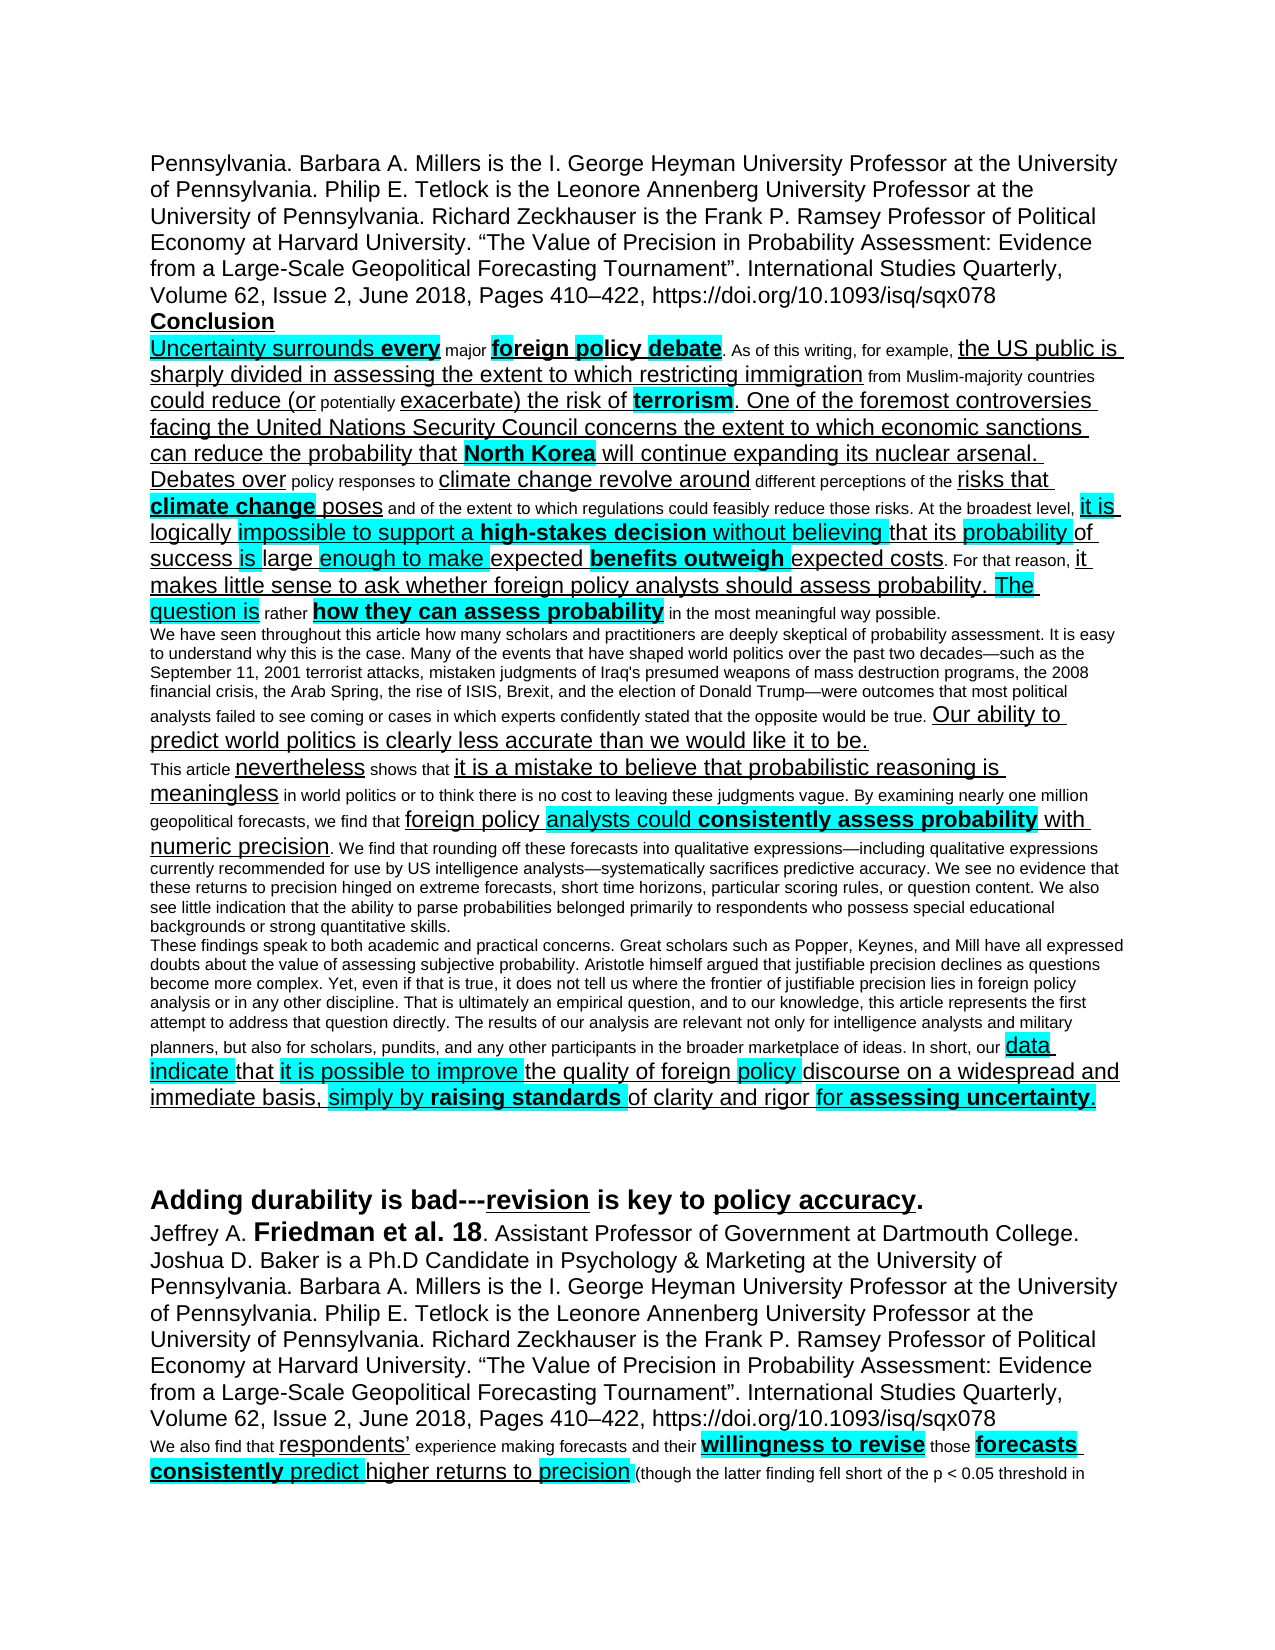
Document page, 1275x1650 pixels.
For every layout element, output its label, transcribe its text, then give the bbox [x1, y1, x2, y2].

text Uncertainty surrounds every major foreign policy debate. As of this writing, for example, the US public is sharply divided in assessing the extent to which restricting immigration from Muslim-majority countries could reduce (or potentially exacerbate) the risk of terrorism. One of the foremost controversies facing the United Nations Security Council concerns the extent to which economic sanctions can reduce the probability that North Korea will continue expanding its nuclear arsenal. Debates over policy responses to climate change revolve around different perceptions of the risks that climate change poses and of the extent to which regulations could feasibly reduce those risks. At the broadest level, it is logically impossible to support a high-stakes decision without believing that its probability of success is large enough to make expected benefits outweigh expected costs. For that reason, it makes little sense to ask whether foreign policy analysts should assess probability. The question is rather how they can assess probability in the most meaningful way possible. [150, 334, 1125, 624]
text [150, 150, 1125, 308]
subtitle Adding durability is bad---revision is key to policy accuracy. [150, 1184, 1125, 1216]
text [150, 1431, 1125, 1484]
text These findings speak to both academic and practical concerns. Great scholars such as Popper, Keynes, and Mill have all expressed doubts about the value of assessing subjective probability. Aristotle himself argued that justifiable precision declines as questions become more complex. Yet, even if that is true, it does not tell us where the frontier of justifiable precision lies in foreign policy analysis or in any other discipline. That is ultimately an empirical question, and to our knowledge, this article represents the first attempt to address that question directly. The results of our analysis are relevant not only for intelligence analysts and military planners, but also for scholars, pundits, and any other participants in the broader marketplace of ideas. In short, our data indicate that it is possible to improve the quality of foreign policy discourse on a widespread and immediate basis, simply by raising standards of clarity and rigor for assessing uncertainty. [150, 936, 1125, 1111]
text We have seen throughout this article how many scholars and practitioners are deeply skeptical of probability assessment. It is easy to understand why this is the case. Many of the events that have shaped world politics over the past two decades—such as the September 11, 2001 terrorist attacks, mistaken judgments of Iraq's presumed weapons of mass destruction programs, the 2008 financial crisis, the Arab Spring, the rise of ISIS, Brexit, and the election of Donald Trump—were outcomes that most political analysts failed to see coming or cases in which experts confidently stated that the opposite would be true. Our ability to predict world politics is clearly less accurate than we would like it to be. [150, 624, 1125, 754]
text Conclusion [150, 308, 1125, 334]
text This article nevertheless shows that it is a mistake to believe that probabilistic reasoning is meaningless in world politics or to think there is no cost to leaving these judgments vague. By examining nearly one million geopolitical forecasts, we find that foreign policy analysts could consistently assess probability with numeric precision. We find that rounding off these forecasts into qualitative expressions—including qualitative expressions currently recommended for use by US intelligence analysts—systematically sacrifices predictive accuracy. We see no evidence that these returns to precision hinged on extreme forecasts, short time horizons, particular scoring rules, or question content. We also see little indication that the ability to parse probabilities belonged primarily to respondents who possess special educational backgrounds or strong quantitative skills. [150, 754, 1125, 936]
